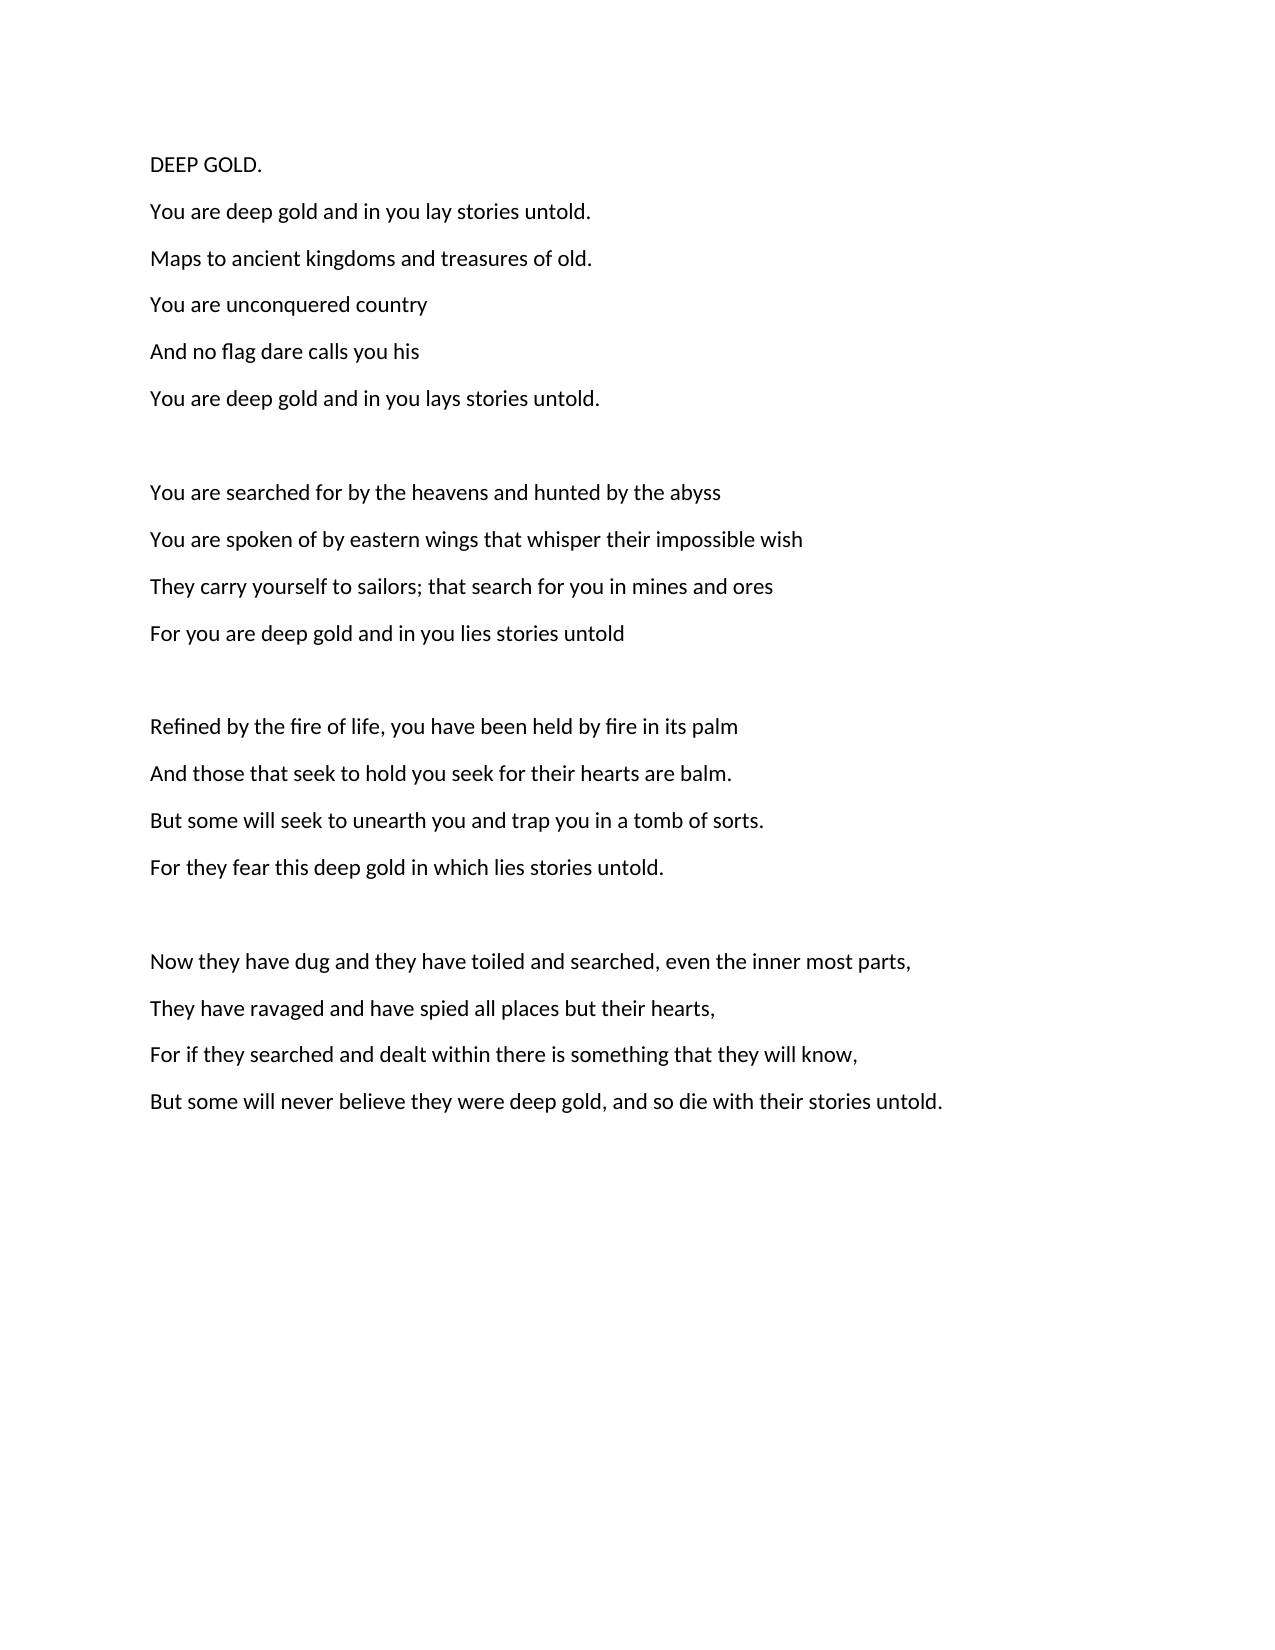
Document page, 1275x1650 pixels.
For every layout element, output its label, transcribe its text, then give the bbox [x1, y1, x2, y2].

text You are spoken of by eastern wings that whisper their impossible wish [150, 525, 1125, 553]
text And no flag dare calls you his [150, 337, 1125, 366]
text You are deep gold and in you lay stories untold. [150, 197, 1125, 225]
text For if they searched and dealt within there is something that they will know, [150, 1041, 1125, 1069]
text DEEP GOLD. [150, 150, 1125, 178]
text Refined by the fire of life, you have been held by fire in its palm [150, 712, 1125, 741]
text You are unconquered country [150, 291, 1125, 319]
text They have ravaged and have spied all places but their hearts, [150, 994, 1125, 1022]
text But some will never believe they were deep gold, and so die with their stories untold. [150, 1087, 1125, 1116]
text You are searched for by the heavens and hunted by the abyss [150, 478, 1125, 506]
text But some will seek to unearth you and trap you in a tomb of sorts. [150, 806, 1125, 834]
text For you are deep gold and in you lies stories untold [150, 619, 1125, 647]
text For they fear this deep gold in which lies stories untold. [150, 853, 1125, 881]
text They carry yourself to sailors; that search for you in mines and ores [150, 572, 1125, 600]
text Now they have dug and they have toiled and searched, even the inner most parts, [150, 947, 1125, 975]
text Maps to ancient kingdoms and treasures of old. [150, 244, 1125, 272]
text And those that seek to hold you seek for their hearts are balm. [150, 759, 1125, 787]
text You are deep gold and in you lays stories untold. [150, 384, 1125, 412]
